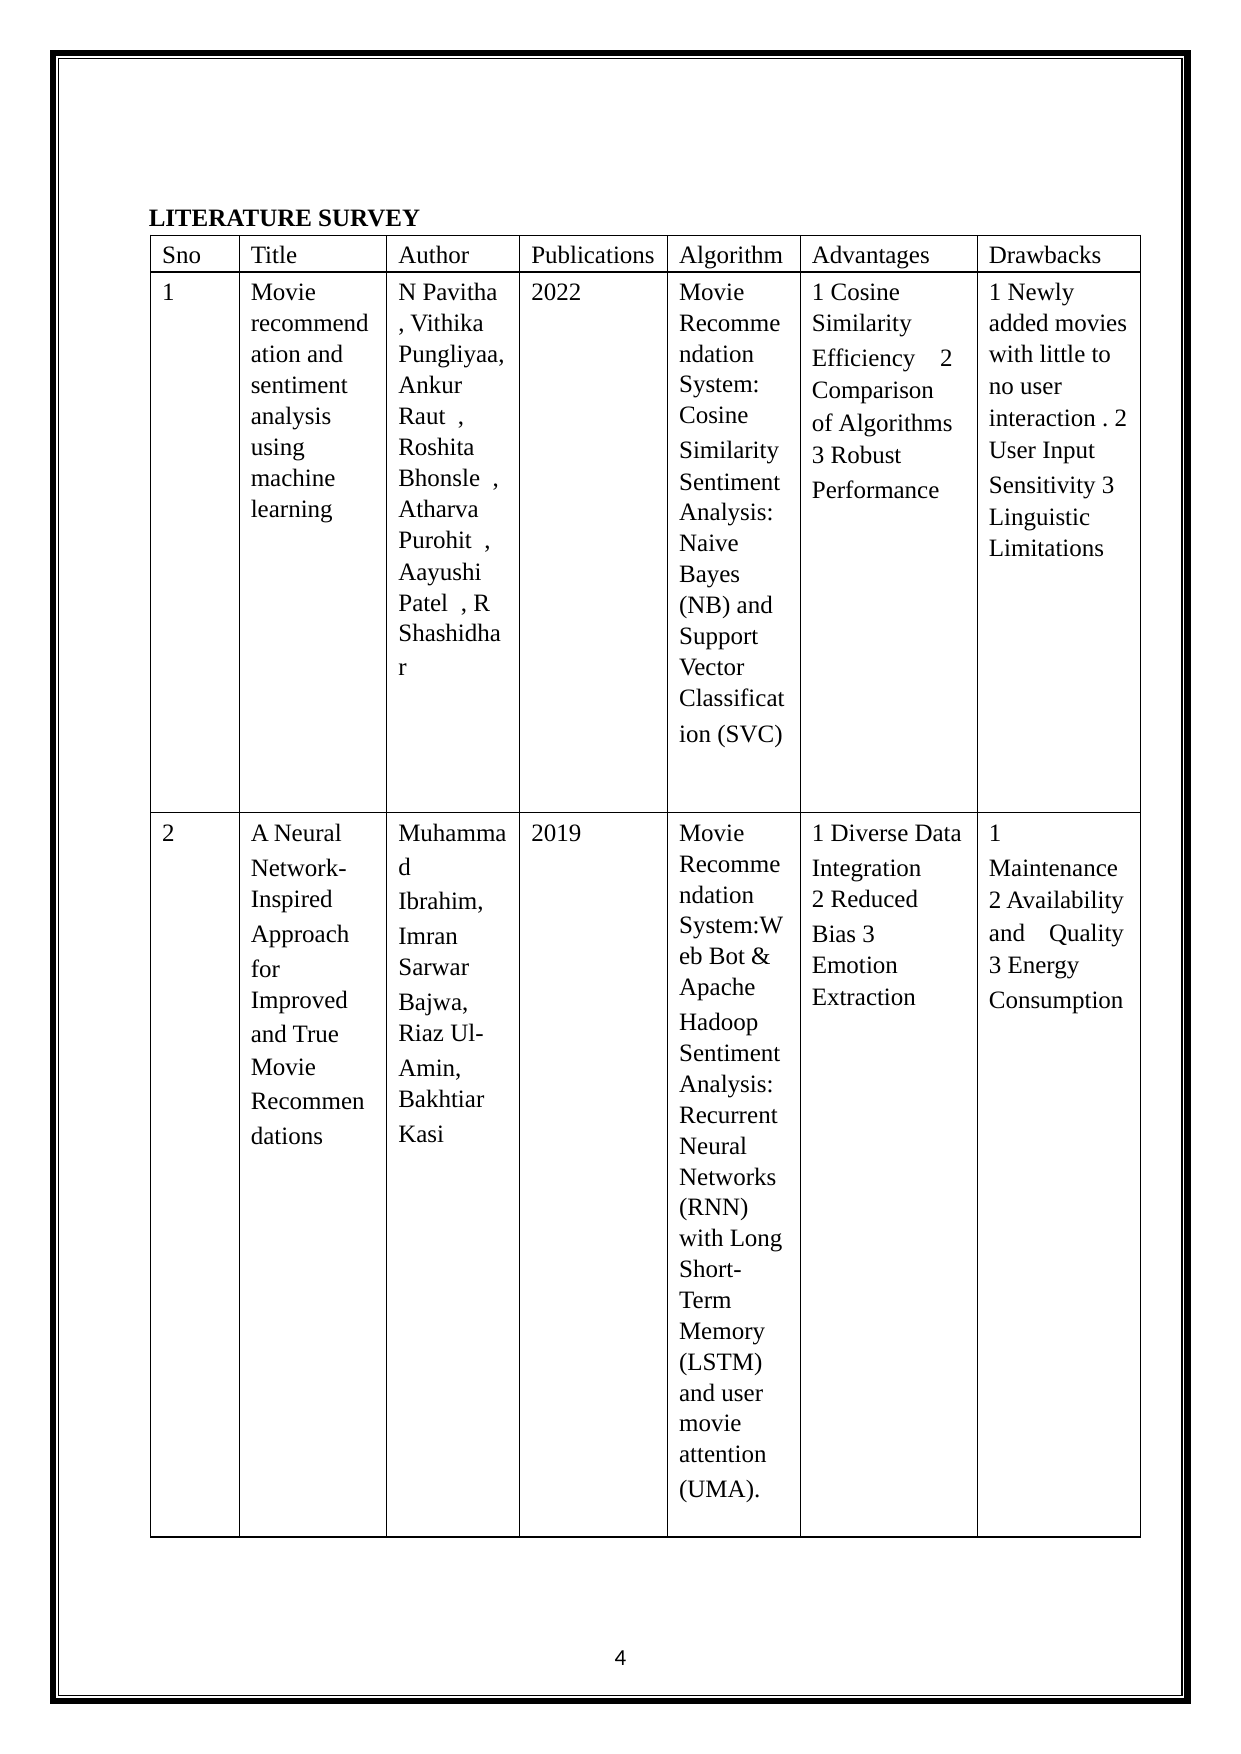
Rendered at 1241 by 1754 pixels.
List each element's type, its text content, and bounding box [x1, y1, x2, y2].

table_header Advantages [801, 236, 977, 271]
table_header Title [240, 236, 386, 271]
table_cell 1 Newly added movies with little to no user interaction . 2 User Input Sensitivity 3 Linguistic Limitations [978, 273, 1140, 812]
table_cell N Pavitha , Vithika Pungliyaa, Ankur Raut , Roshita Bhonsle , Atharva Purohit , Aayushi Patel , R Shashidha r [387, 273, 519, 812]
table_header Publications [520, 236, 667, 271]
table_cell Movie Recomme ndation System:W eb Bot & Apache Hadoop Sentiment Analysis: Recurrent Neural Networks (RNN) with Long Short- Term Memory (LSTM) and user movie attention (UMA). [668, 813, 800, 1536]
table_cell A Neural Network- Inspired Approach for Improved and True Movie Recommen dations [240, 813, 386, 1536]
subtitle LITERATURE SURVEY [148, 203, 1049, 232]
table_cell Muhamma d Ibrahim, Imran Sarwar Bajwa, Riaz Ul- Amin, Bakhtiar Kasi [387, 813, 519, 1536]
table_header Sno [151, 236, 239, 271]
table_header Algorithm [668, 236, 800, 271]
table_cell 2 [151, 813, 239, 1536]
table_cell 1 [151, 273, 239, 812]
table_header Author [387, 236, 519, 271]
table_cell Movie Recomme ndation System: Cosine Similarity Sentiment Analysis: Naive Bayes (NB) and Support Vector Classificat ion (SVC) [668, 273, 800, 812]
table_cell 2022 [520, 273, 667, 812]
table_cell 1 Cosine Similarity Efficiency 2 Comparison of Algorithms 3 Robust Performance [801, 273, 977, 812]
table_cell 1 Maintenance 2 Availability and Quality 3 Energy Consumption [978, 813, 1140, 1536]
table_cell 2019 [520, 813, 667, 1536]
table_header Drawbacks [978, 236, 1140, 271]
table_cell Movie recommend ation and sentiment analysis using machine learning [240, 273, 386, 812]
table_cell Diverse Data Integration Reduced Bias 3 Emotion Extraction [801, 813, 977, 1536]
